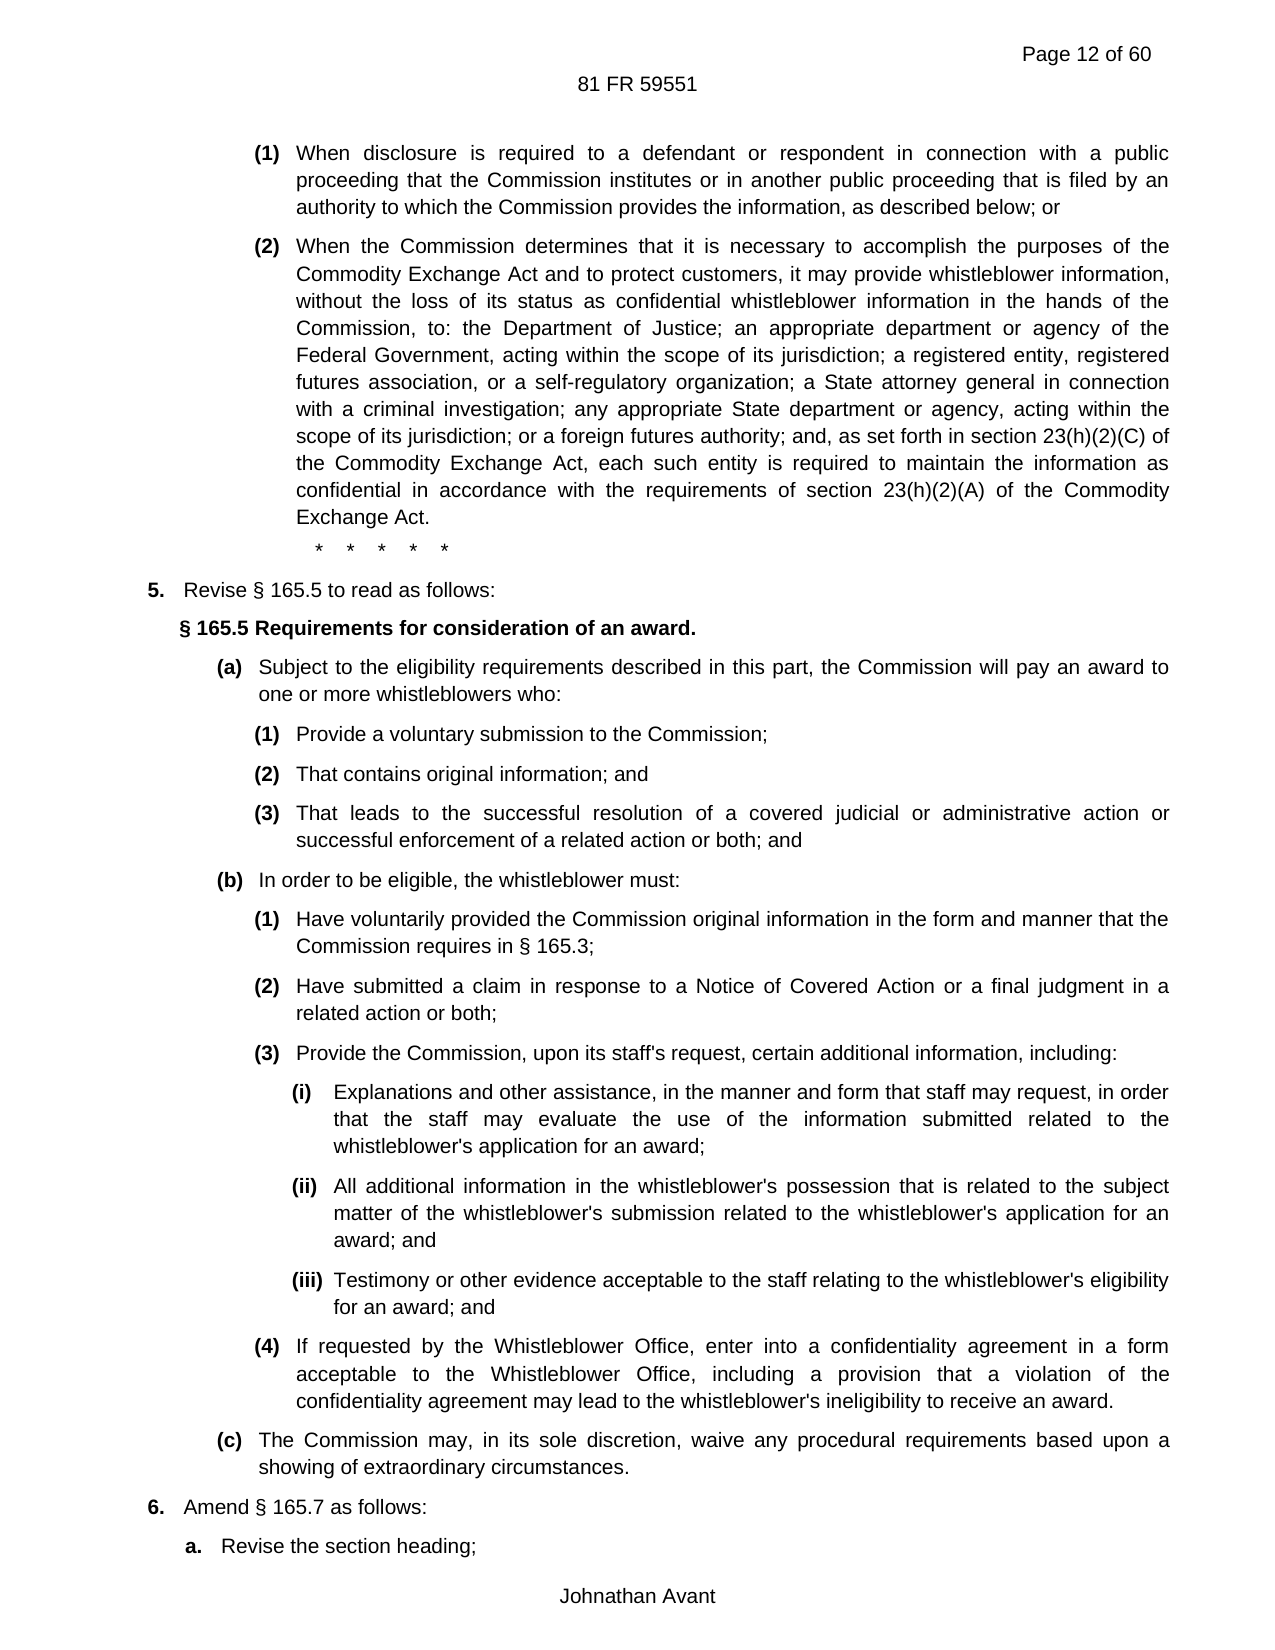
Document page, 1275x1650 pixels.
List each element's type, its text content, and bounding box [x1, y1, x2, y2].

list deration of an award. [179, 614, 1171, 639]
list Provide the Commission, upon its staff's request, certain additional information, including: [254, 1037, 1171, 1064]
list That leads to the successful resolution of a covered judicial or administrative action or successful enforcement of a related action or both; and [254, 798, 1171, 852]
list The Commission may, in its sole discretion, waive any procedural requirements based upon a showing of extraordinary circumstances. [217, 1425, 1171, 1479]
list Revise § 165.5 to read as follows: [142, 575, 1171, 602]
list Have voluntarily provided the Commission original information in the form and manner that the Commission requires in § 165.3; [254, 904, 1171, 958]
list Revise the section heading; [179, 1531, 1171, 1558]
list Testimony or other evidence acceptable to the staff relating to the whistleblower's eligibility for an award; and [292, 1264, 1171, 1319]
list If requested by the Whistleblower Office, enter into a confidentiality agreement in a form acceptable to the Whistleblower Office, including a provision that a violation of the confidentiality agreement may lead to the whistleblower's ineligibility to receive an award. [254, 1331, 1171, 1412]
list Explanations and other assistance, in the manner and form that staff may request, in order that the staff may evaluate the use of the information submitted related to the whistleblower's application for an award; [292, 1077, 1171, 1158]
list When disclosure is required to a defendant or respondent in connection with a public proceeding that the Commission institutes or in another public proceeding that is filed by an authority to which the Commission provides the information, as described below; or [254, 137, 1171, 219]
list All additional information in the whistleblower's possession that is related to the subject matter of the whistleblower's submission related to the whistleblower's application for an award; and [292, 1171, 1171, 1252]
list When the Commission determines that it is necessary to accomplish the purposes of the Commodity Exchange Act and to protect customers, it may provide whistleblower information, without the loss of its status as confidential whistleblower information in the hands of the Commission, to: the Department of Justice; an appropriate department or agency of the Federal Government, acting within the scope of its jurisdiction; a registered entity, registered futures association, or a self-regulatory organization; a State attorney general in connection with a criminal investigation; any appropriate State department or agency, acting within the scope of its jurisdiction; or a foreign futures authority; and, as set forth in section 23(h)(2)(C) of the Commodity Exchange Act, each such entity is required to maintain the information as confidential in accordance with the requirements of section 23(h)(2)(A) of the Commodity Exchange Act. [254, 231, 1171, 529]
list Have submitted a claim in response to a Notice of Covered Action or a final judgment in a related action or both; [254, 971, 1171, 1025]
list Amend § 165.7 as follows: [142, 1492, 1171, 1519]
list That contains original information; and [254, 758, 1171, 785]
list Subject to the eligibility requirements described in this part, the Commission will pay an award to one or more whistleblowers who: [217, 652, 1171, 706]
list In order to be eligible, the whistleblower must: [217, 864, 1171, 892]
text * * * * * [292, 535, 1171, 562]
list Provide a voluntary submission to the Commission; [254, 719, 1171, 746]
